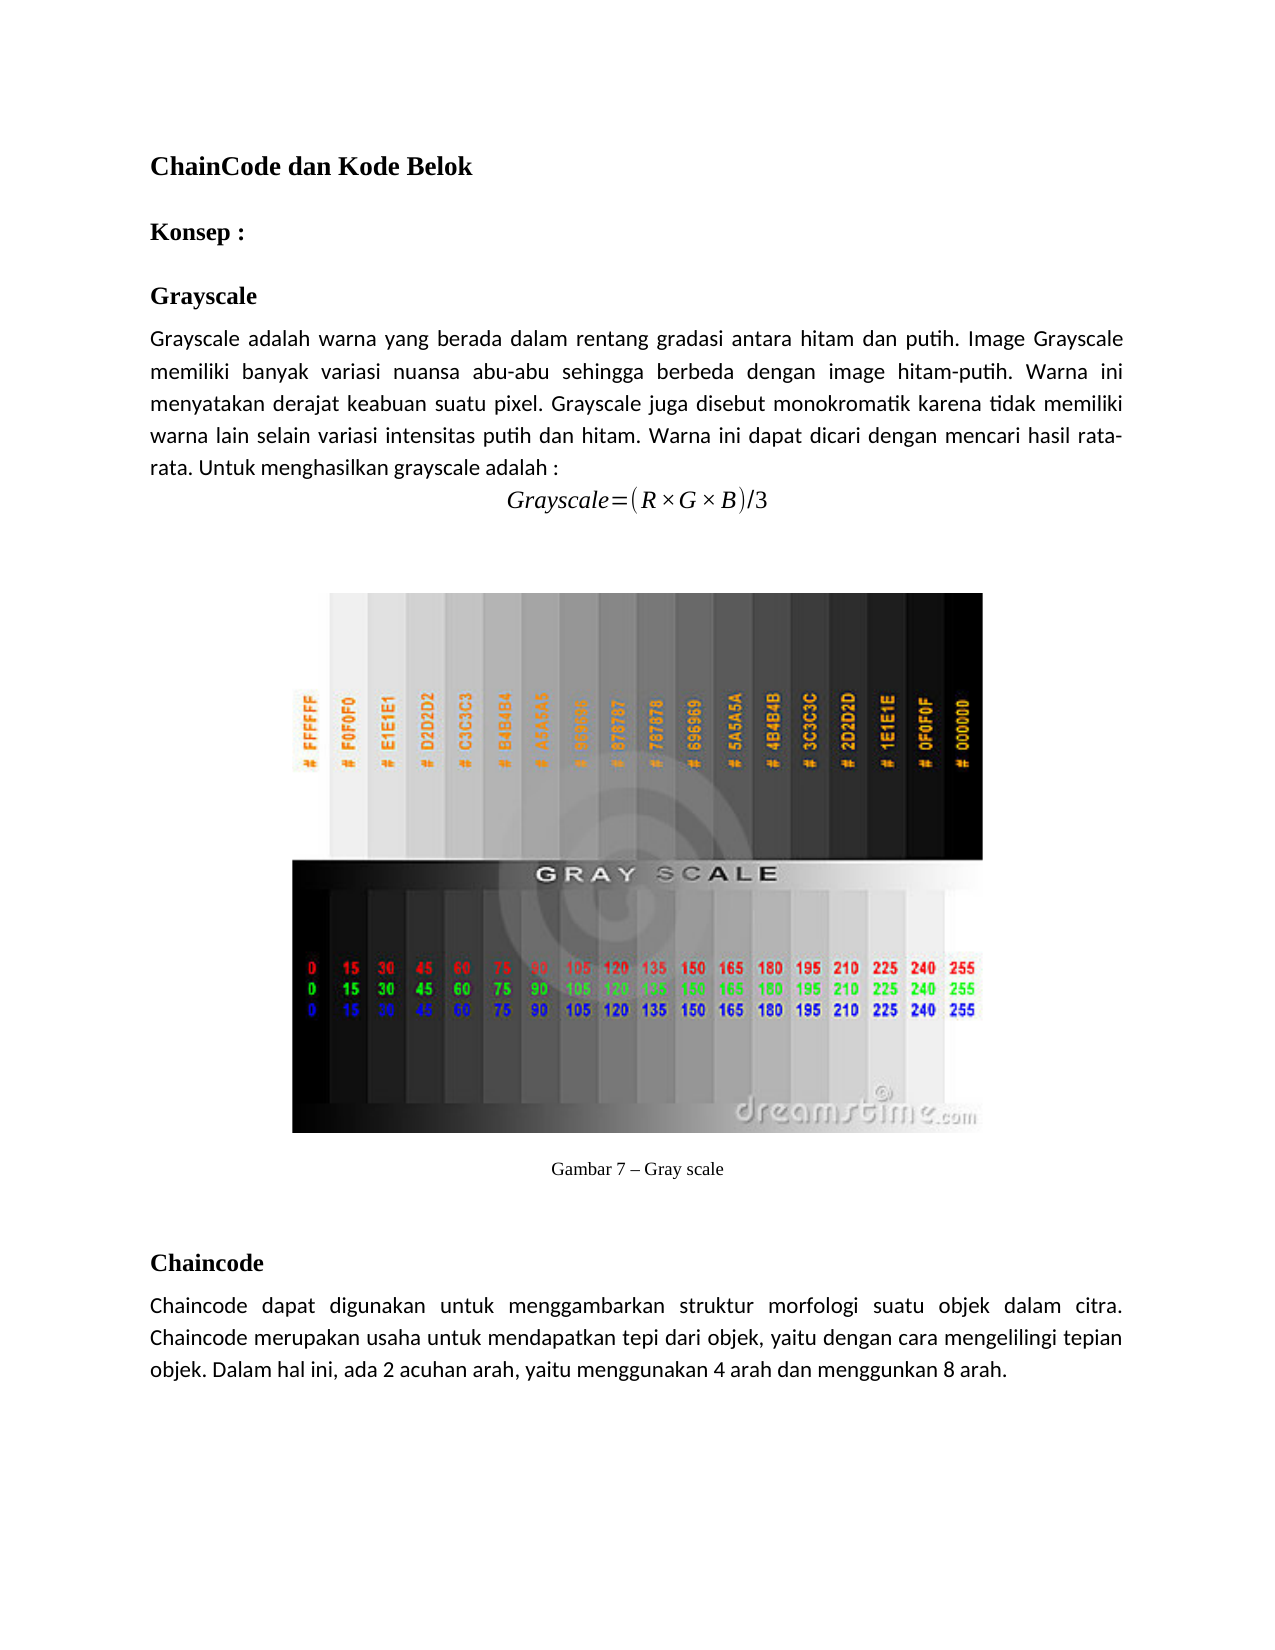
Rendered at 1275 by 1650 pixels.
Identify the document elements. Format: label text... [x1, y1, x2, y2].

text Grayscale [150, 281, 1125, 310]
picture [292, 593, 983, 1133]
text Chaincode [150, 1248, 1125, 1276]
text Chaincode dapat digunakan untuk menggambarkan struktur morfologi suatu objek dalam citra. Chaincode merupakan usaha untuk mendapatkan tepi dari objek, yaitu dengan cara mengelilingi tepian objek. Dalam hal ini, ada 2 acuhan arah, yaitu menggunakan 4 arah dan menggunkan 8 arah. [150, 1291, 1125, 1383]
text ChainCode dan Kode Belok [150, 150, 1125, 181]
text Konsep : [150, 217, 1125, 246]
text Gambar 7 – Gray scale [150, 1158, 1125, 1179]
